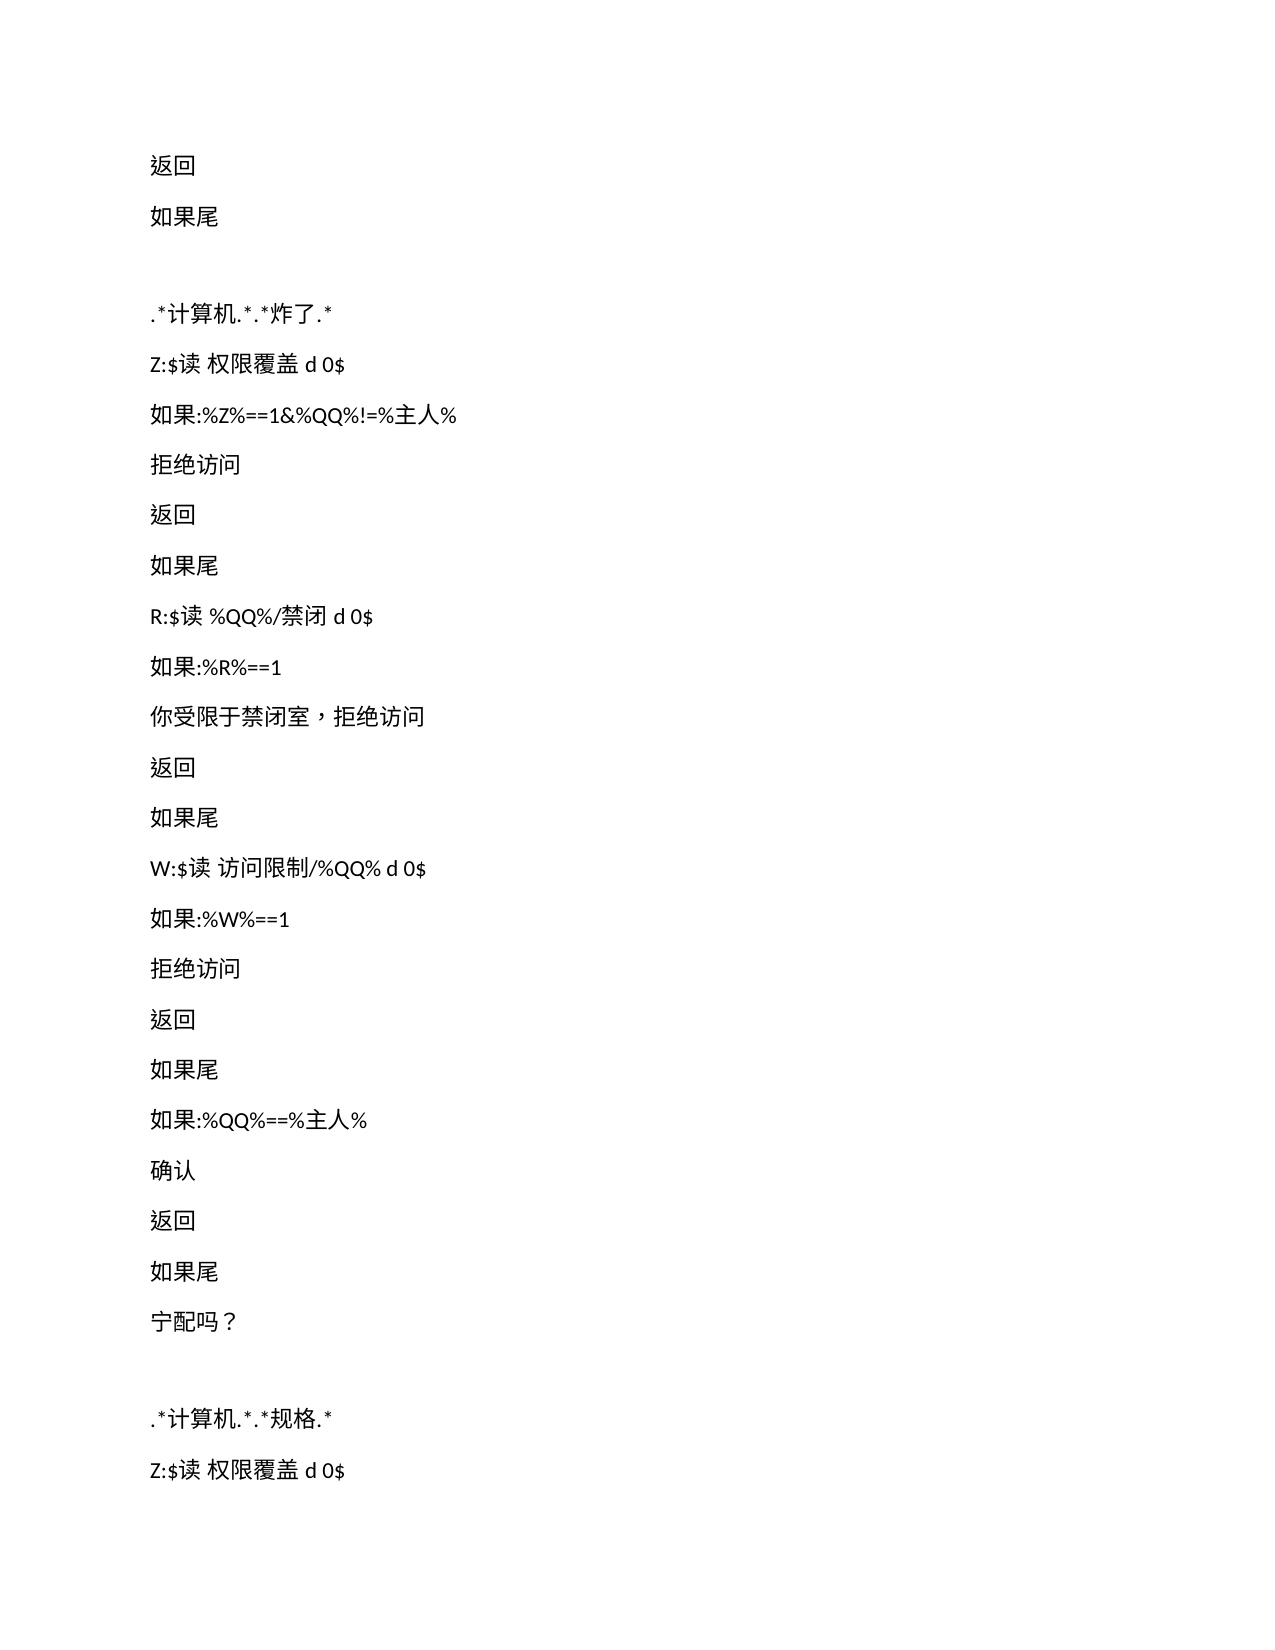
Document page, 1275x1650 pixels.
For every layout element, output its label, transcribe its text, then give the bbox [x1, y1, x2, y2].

text 返回 [150, 751, 1125, 783]
text 返回 [150, 1205, 1125, 1236]
text 如果:%QQ%==%主人% [150, 1104, 1125, 1136]
text 如果尾 [150, 1054, 1125, 1085]
text 如果尾 [150, 200, 1125, 232]
text 拒绝访问 [150, 449, 1125, 480]
text 返回 [150, 150, 1125, 181]
text 如果:%Z%==1&%QQ%!=%主人% [150, 398, 1125, 430]
text 宁配吗？ [150, 1306, 1125, 1337]
text 返回 [150, 1003, 1125, 1035]
text 拒绝访问 [150, 953, 1125, 984]
text 返回 [150, 499, 1125, 531]
text 确认 [150, 1155, 1125, 1186]
text 如果:%W%==1 [150, 903, 1125, 934]
text 如果:%R%==1 [150, 651, 1125, 682]
text Z:$读 权限覆盖 d 0$ [150, 348, 1125, 379]
text Z:$读 权限覆盖 d 0$ [150, 1454, 1125, 1485]
text 如果尾 [150, 802, 1125, 833]
text .*计算机.*.*炸了.* [150, 298, 1125, 329]
text 你受限于禁闭室，拒绝访问 [150, 701, 1125, 732]
text .*计算机.*.*规格.* [150, 1403, 1125, 1434]
text R:$读 %QQ%/禁闭 d 0$ [150, 600, 1125, 631]
text 如果尾 [150, 1256, 1125, 1287]
text 如果尾 [150, 550, 1125, 581]
text W:$读 访问限制/%QQ% d 0$ [150, 852, 1125, 883]
